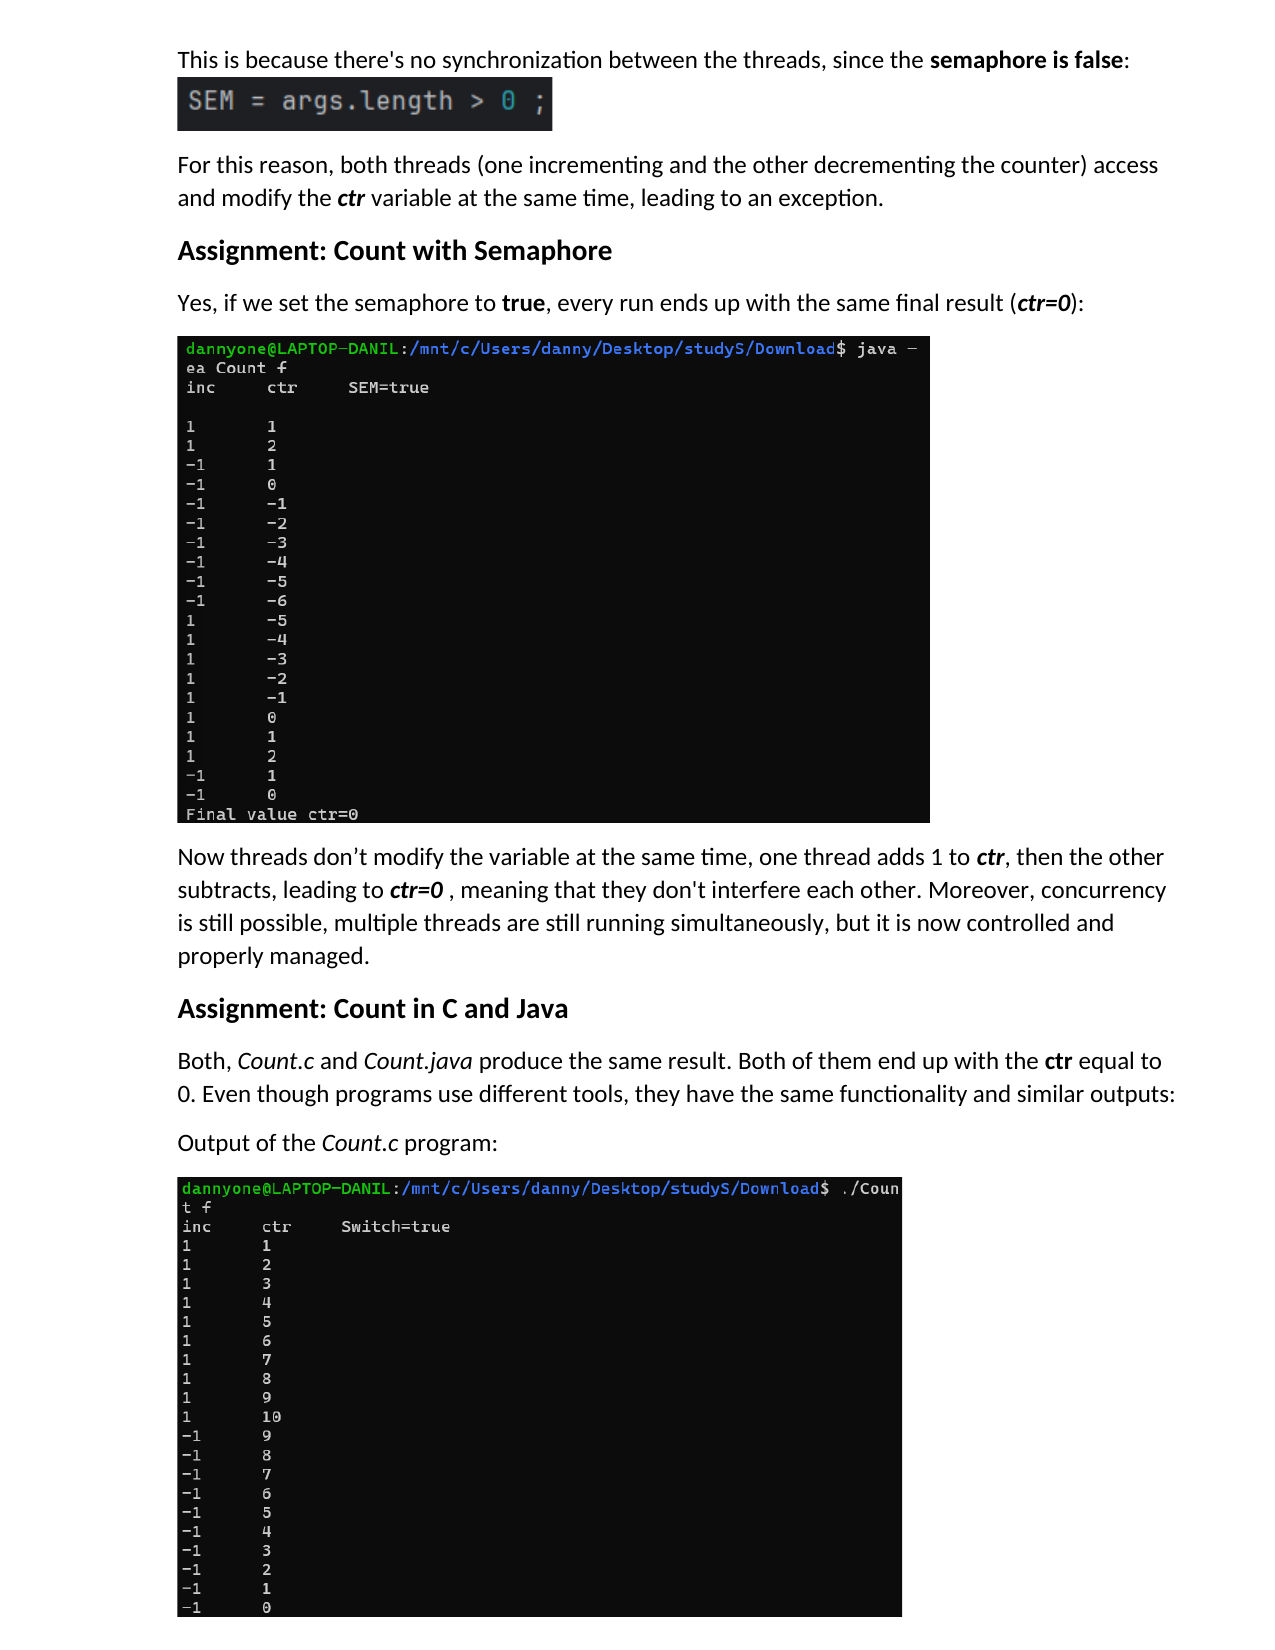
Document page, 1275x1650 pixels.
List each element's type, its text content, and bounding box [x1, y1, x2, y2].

text Assignment: Count with Semaphore [177, 232, 1186, 267]
text Assignment: Count in C and Java [177, 990, 1186, 1026]
text Output of the Count.c program: [177, 1127, 1186, 1158]
picture [177, 336, 930, 823]
text Both, Count.c and Count.java produce the same result. Both of them end up with the ctr equal to 0. Even though programs use different tools, they have the same functionality and similar outputs: [177, 1045, 1186, 1108]
picture [177, 77, 553, 131]
text This is because there's no synchronization between the threads, since the semaphore is false: [177, 44, 1186, 130]
text Now threads don’t modify the variable at the same time, one thread adds 1 to ctr, then the other subtracts, leading to ctr=0 , meaning that they don't interfere each other. Moreover, concurrency is still possible, multiple threads are still running simultaneously, but it is now controlled and properly managed. [177, 842, 1186, 971]
text Yes, if we set the semaphore to true, every run ends up with the same final result (ctr=0): [177, 287, 1186, 317]
picture [177, 1177, 903, 1617]
text For this reason, both threads (one incrementing and the other decrementing the counter) access and modify the ctr variable at the same time, leading to an exception. [177, 149, 1186, 212]
